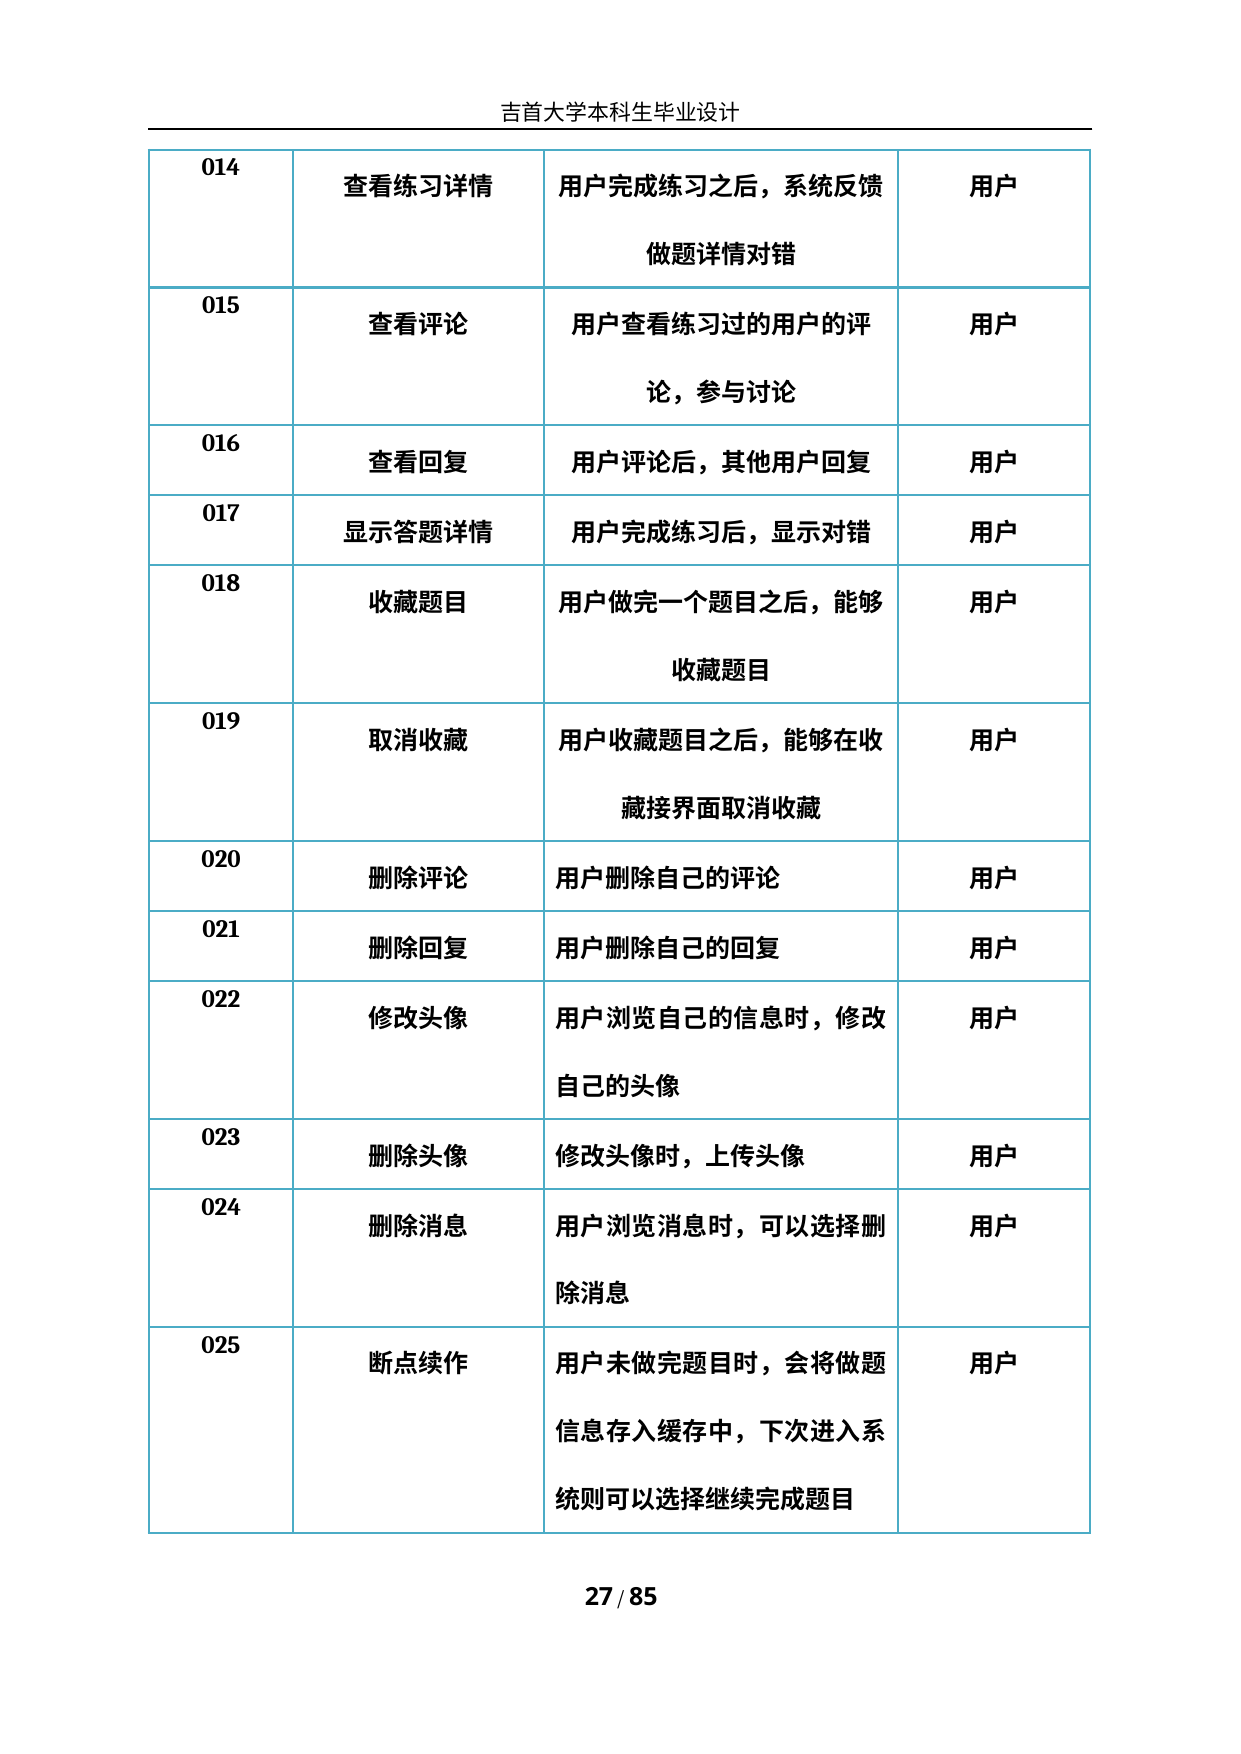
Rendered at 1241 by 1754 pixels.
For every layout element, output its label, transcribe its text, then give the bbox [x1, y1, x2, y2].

table_cell 用户 [899, 151, 1089, 286]
table_cell 022 [150, 982, 292, 1118]
table_cell 用户 [899, 426, 1089, 494]
table_cell 用户查看练习过的用户的评论，参与讨论 [545, 289, 897, 424]
table_cell 用户 [899, 566, 1089, 702]
table_cell 用户 [899, 289, 1089, 424]
table_cell 修改头像 [294, 982, 543, 1118]
table_cell 用户完成练习之后，系统反馈做题详情对错 [545, 151, 897, 286]
table_cell 修改头像时，上传头像 [545, 1120, 897, 1188]
table_cell 用户做完一个题目之后，能够收藏题目 [545, 566, 897, 702]
table_cell 017 [150, 496, 292, 564]
table_cell 用户评论后，其他用户回复 [545, 426, 897, 494]
table_cell 用户 [899, 1328, 1089, 1532]
table_cell 用户未做完题目时，会将做题信息存入缓存中，下次进入系统则可以选择继续完成题目 [545, 1328, 897, 1532]
table_cell 024 [150, 1190, 292, 1326]
table_cell 用户 [899, 1190, 1089, 1326]
table_cell 016 [150, 426, 292, 494]
table_cell 断点续作 [294, 1328, 543, 1532]
table_cell 014 [150, 151, 292, 286]
table_cell 用户浏览自己的信息时，修改自己的头像 [545, 982, 897, 1118]
table_cell 删除头像 [294, 1120, 543, 1188]
table_cell 删除评论 [294, 842, 543, 910]
table_cell 020 [150, 842, 292, 910]
table_cell 021 [150, 912, 292, 980]
table_cell 用户 [899, 982, 1089, 1118]
table_cell 用户删除自己的回复 [545, 912, 897, 980]
table_cell 取消收藏 [294, 704, 543, 840]
table_cell 删除回复 [294, 912, 543, 980]
table_cell 收藏题目 [294, 566, 543, 702]
table_cell 用户 [899, 912, 1089, 980]
table_cell 用户 [899, 842, 1089, 910]
table_cell 查看评论 [294, 289, 543, 424]
table_cell 015 [150, 289, 292, 424]
table_cell 用户浏览消息时，可以选择删除消息 [545, 1190, 897, 1326]
table_cell 025 [150, 1328, 292, 1532]
table_cell 删除消息 [294, 1190, 543, 1326]
table_cell 018 [150, 566, 292, 702]
table_cell 显示答题详情 [294, 496, 543, 564]
table_cell 查看回复 [294, 426, 543, 494]
table_cell 用户完成练习后，显示对错 [545, 496, 897, 564]
table_cell 用户收藏题目之后，能够在收藏接界面取消收藏 [545, 704, 897, 840]
table_cell 019 [150, 704, 292, 840]
table_cell 023 [150, 1120, 292, 1188]
table_cell 查看练习详情 [294, 151, 543, 286]
table_cell 用户删除自己的评论 [545, 842, 897, 910]
table_cell 用户 [899, 704, 1089, 840]
table_cell 用户 [899, 496, 1089, 564]
table_cell 用户 [899, 1120, 1089, 1188]
